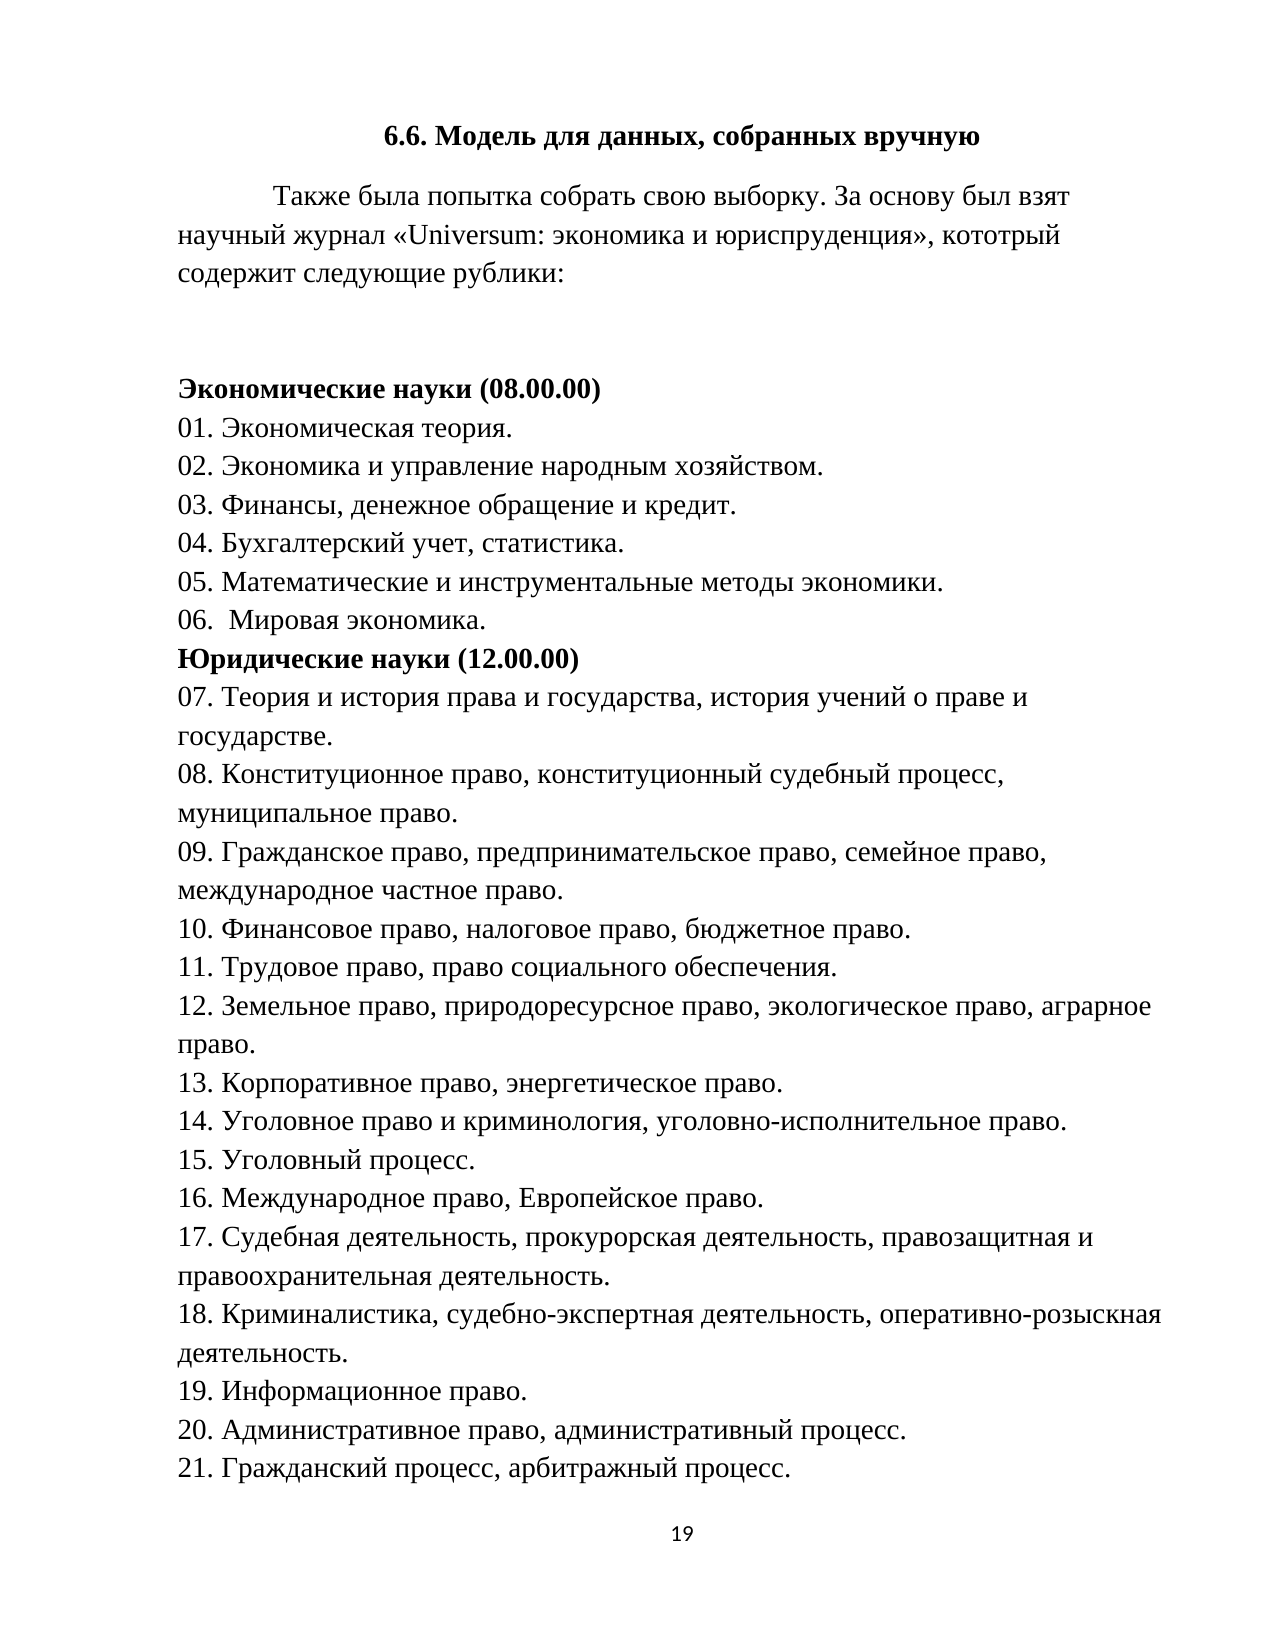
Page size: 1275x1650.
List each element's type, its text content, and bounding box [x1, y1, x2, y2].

text Экономические науки (08.00.00) [177, 371, 1186, 405]
text 01. Экономическая теория. 02. Экономика и управление народным хозяйством. 03. Финансы, денежное обращение и кредит. 04. Бухгалтерский учет, статистика. 05. Математические и инструментальные методы экономики. 06. Мировая экономика. [177, 410, 1186, 636]
text содержит следующие рублики: [177, 256, 1186, 289]
text Также была попытка собрать свою выборку. За основу был взят [177, 178, 1186, 212]
text научный журнал «Universum: экономика и юриспруденция», кототрый [177, 217, 1186, 251]
subtitle 6.6. Модель для данных, собранных вручную [177, 118, 1186, 152]
text Юридические науки (12.00.00) [177, 641, 1186, 674]
text 07. Теория и история права и государства, история учений о праве и государстве. 08. Конституционное право, конституционный судебный процесс, муниципальное право. 09. Гражданское право, предпринимательское право, семейное право, международное частное право. 10. Финансовое право, налоговое право, бюджетное право. 11. Трудовое право, право социального обеспечения. 12. Земельное право, природоресурсное право, экологическое право, аграрное право. 13. Корпоративное право, энергетическое право. 14. Уголовное право и криминология, уголовно-исполнительное право. 15. Уголовный процесс. 16. Международное право, Европейское право. 17. Судебная деятельность, прокурорская деятельность, правозащитная и правоохранительная деятельность. 18. Криминалистика, судебно-экспертная деятельность, оперативно-розыскная деятельность. 19. Информационное право. 20. Административное право, административный процесс. 21. Гражданский процесс, арбитражный процесс. [177, 679, 1186, 1484]
